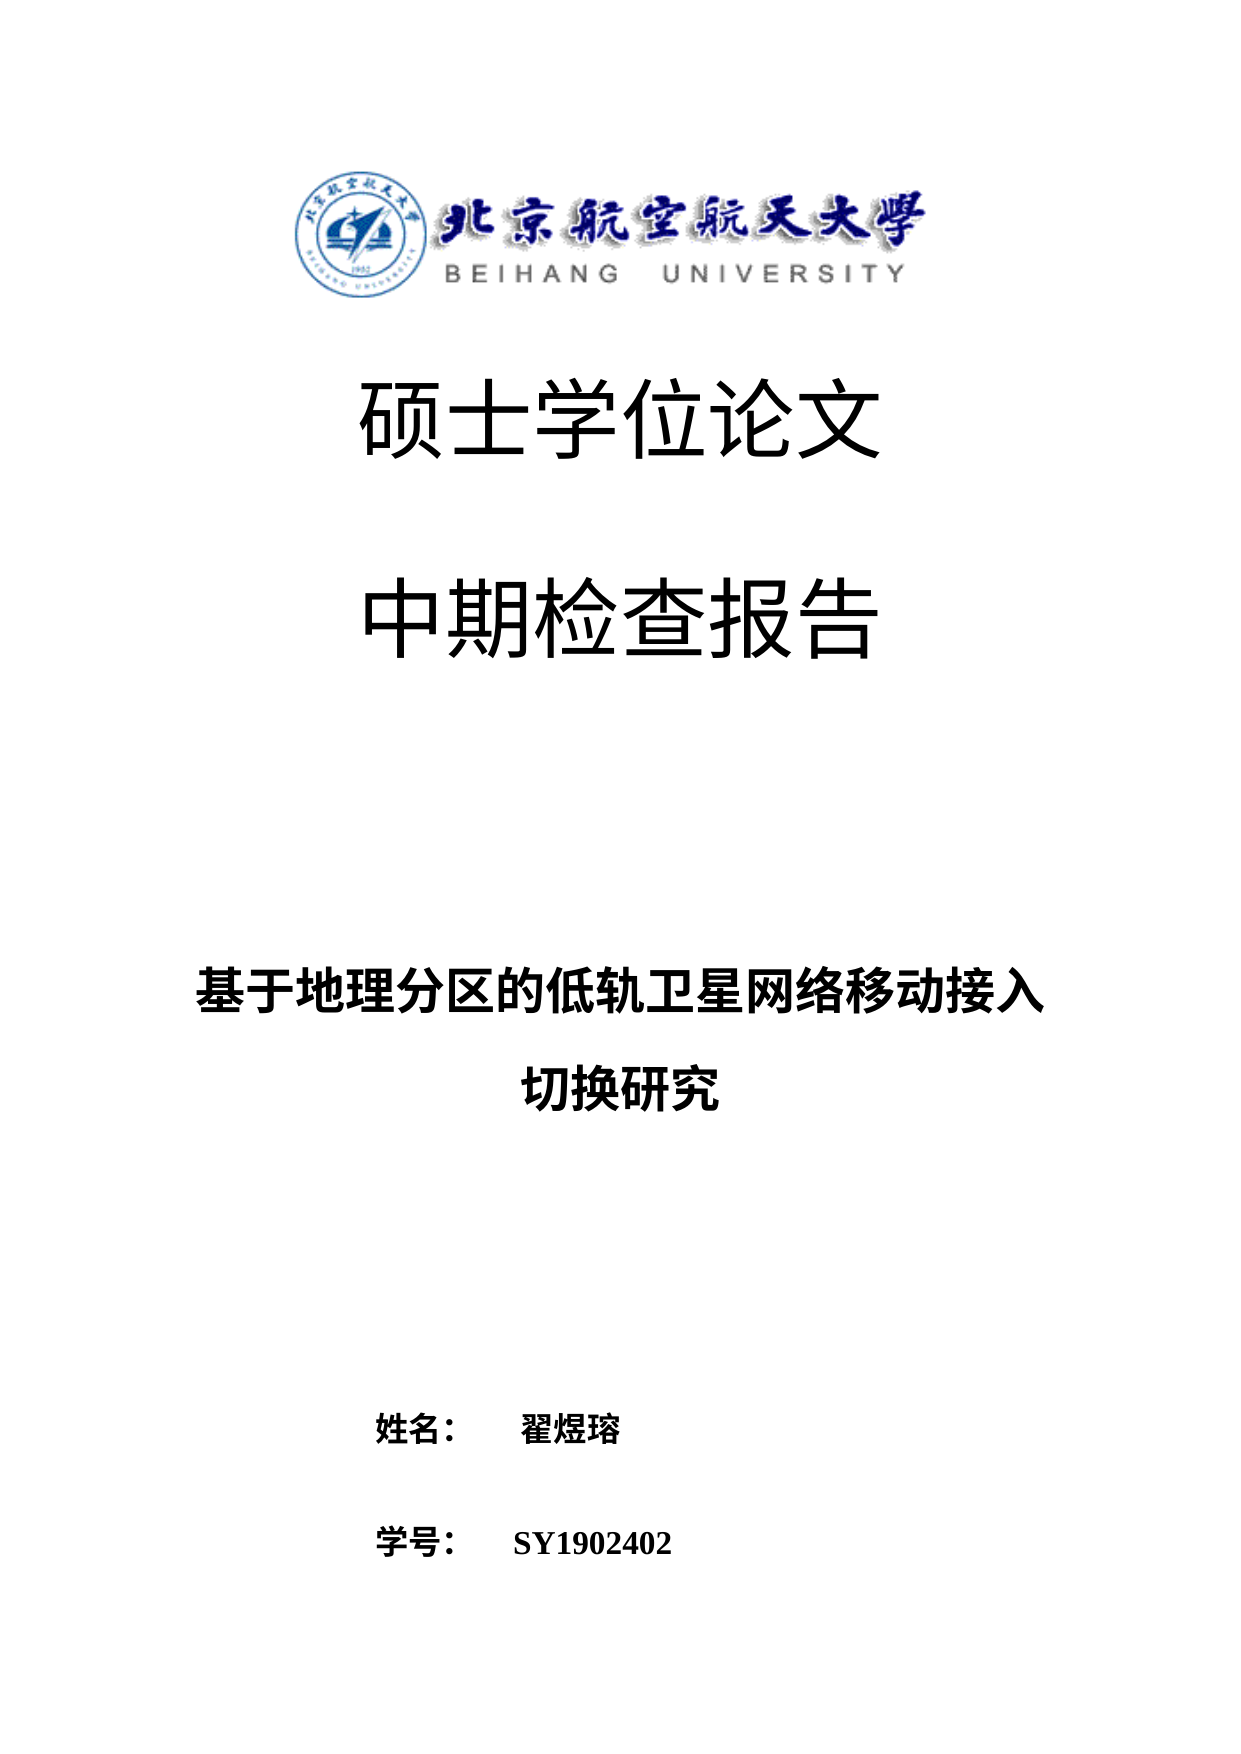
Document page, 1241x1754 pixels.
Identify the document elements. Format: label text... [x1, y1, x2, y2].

text 硕士学位论文 [187, 350, 1053, 480]
text 姓名： 翟煜瑢 [375, 1394, 1053, 1459]
picture [292, 167, 949, 303]
text 中期检查报告 [187, 548, 1053, 678]
text 基于地理分区的低轨卫星网络移动接入切换研究 [187, 939, 1053, 1134]
text 学号： SY1902402 [375, 1507, 1053, 1572]
